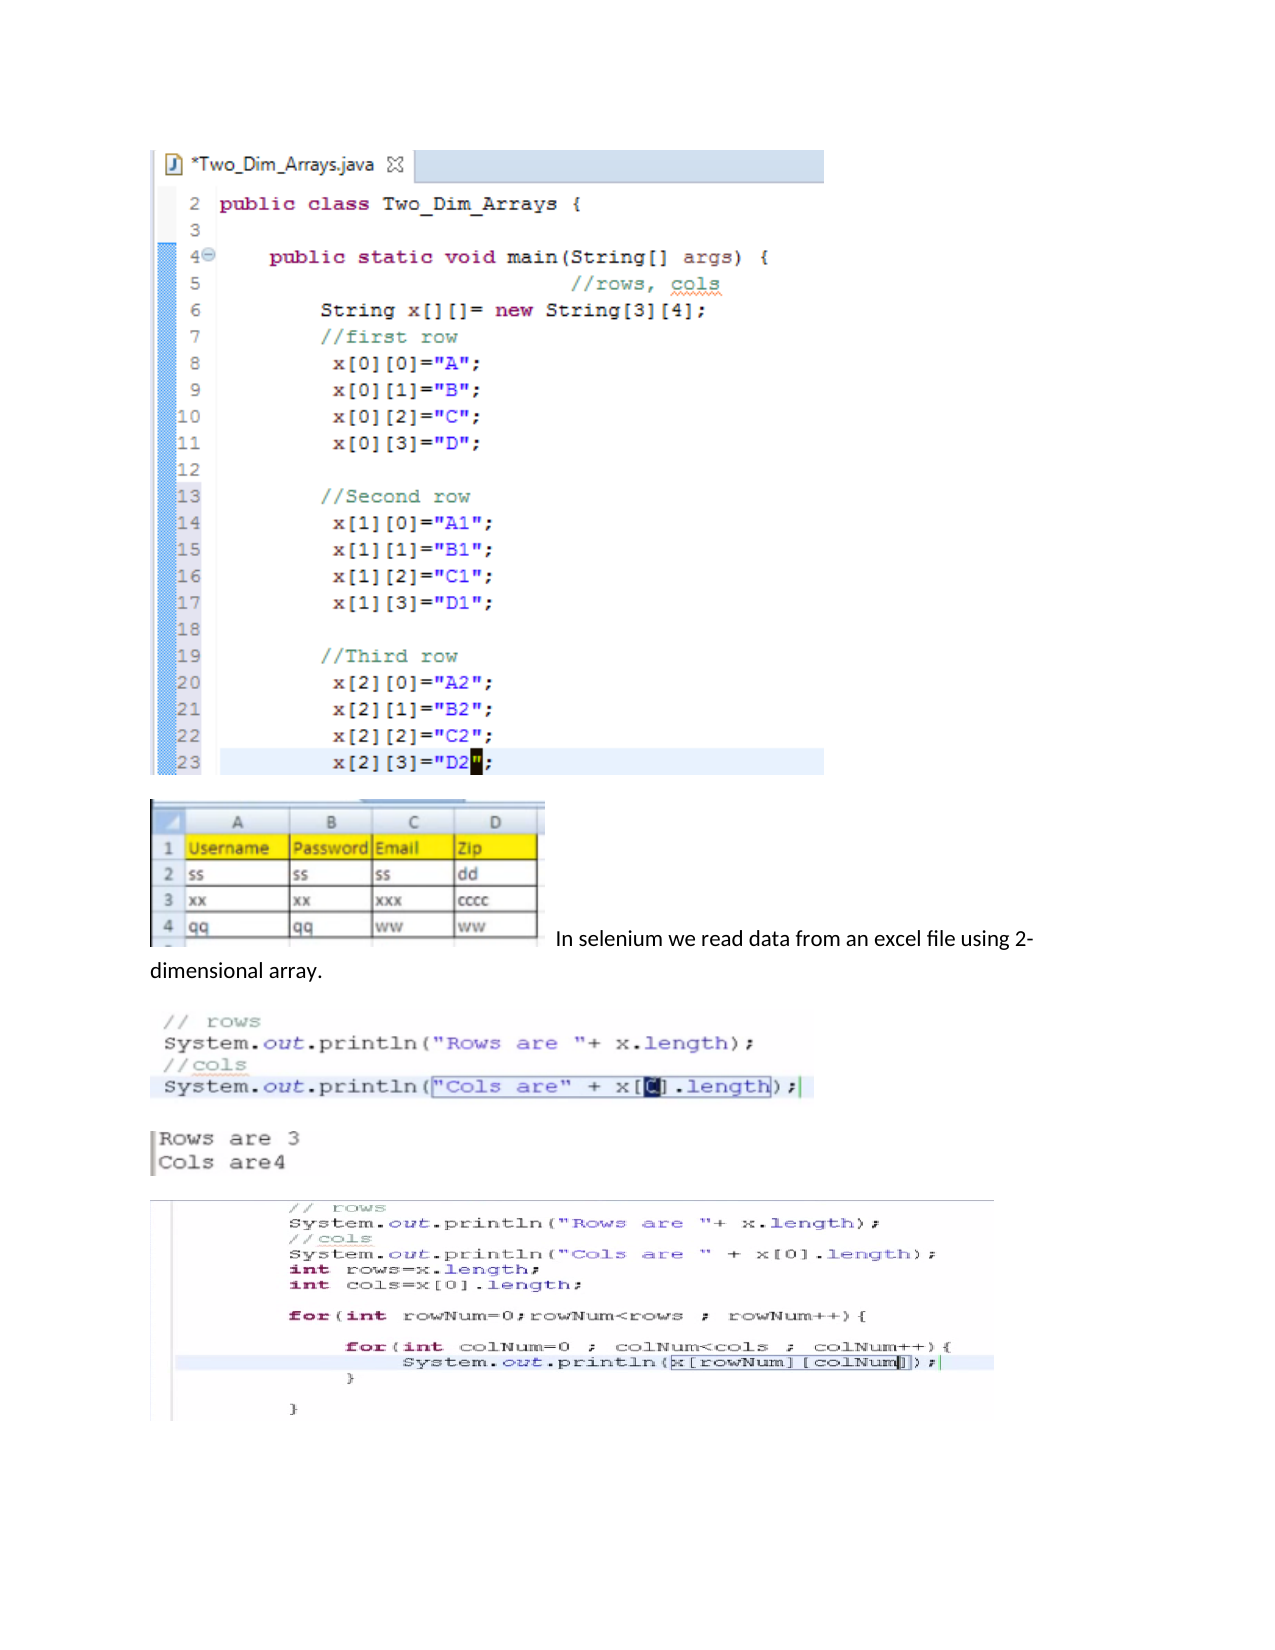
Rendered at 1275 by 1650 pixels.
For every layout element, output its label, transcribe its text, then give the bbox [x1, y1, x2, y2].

picture [150, 1131, 331, 1176]
picture [150, 799, 545, 947]
picture [150, 1200, 994, 1421]
picture [150, 150, 824, 775]
picture [150, 1009, 814, 1107]
